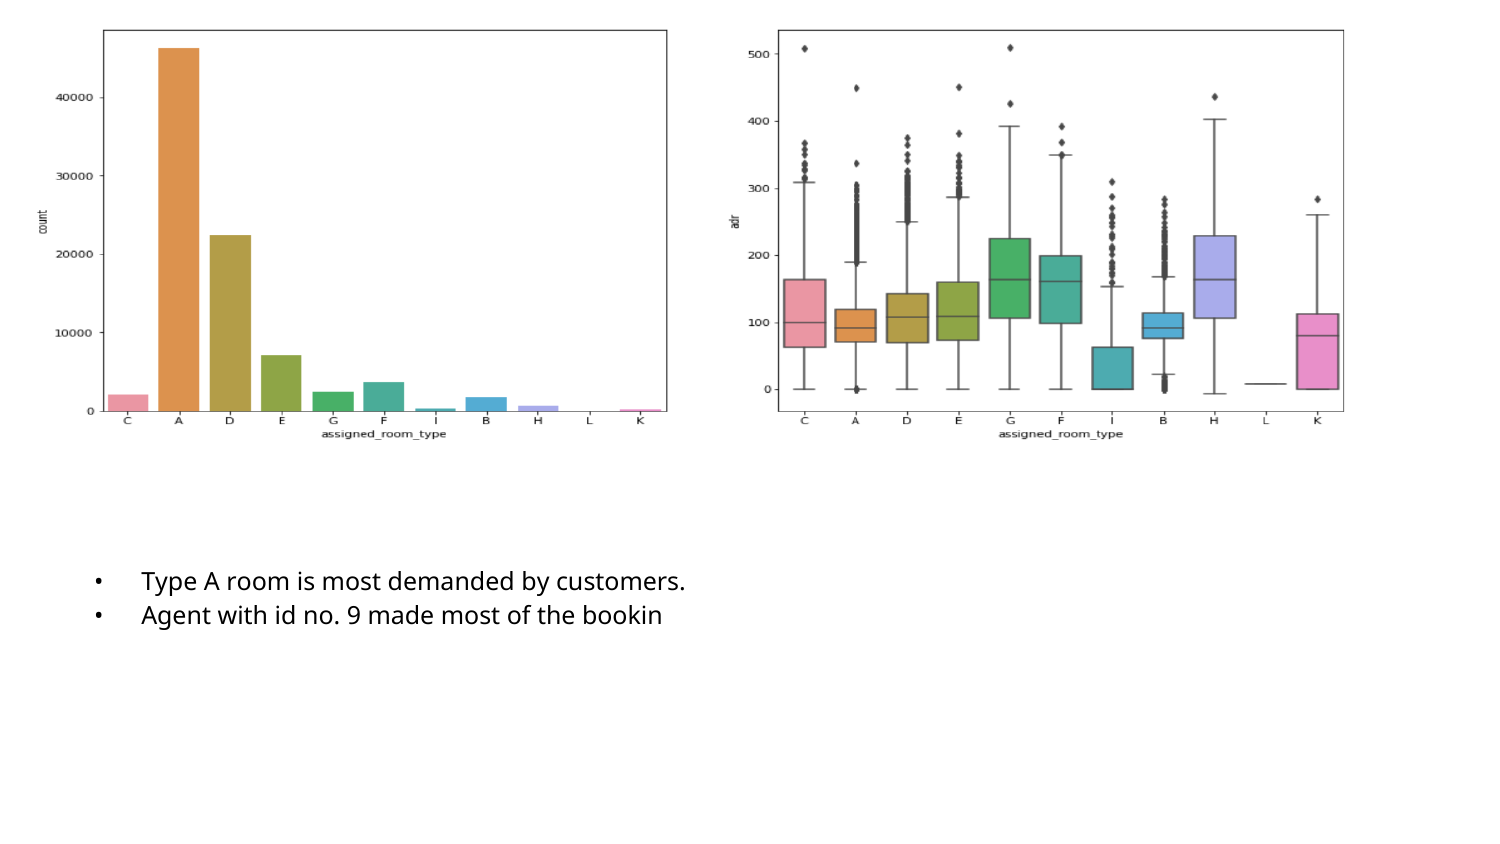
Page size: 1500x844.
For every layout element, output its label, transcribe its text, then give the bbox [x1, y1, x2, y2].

list Agent with id no. 9 made most of the bookin [94, 598, 1479, 632]
list Type A room is most demanded by customers. [94, 563, 1479, 598]
picture [36, 29, 1345, 440]
